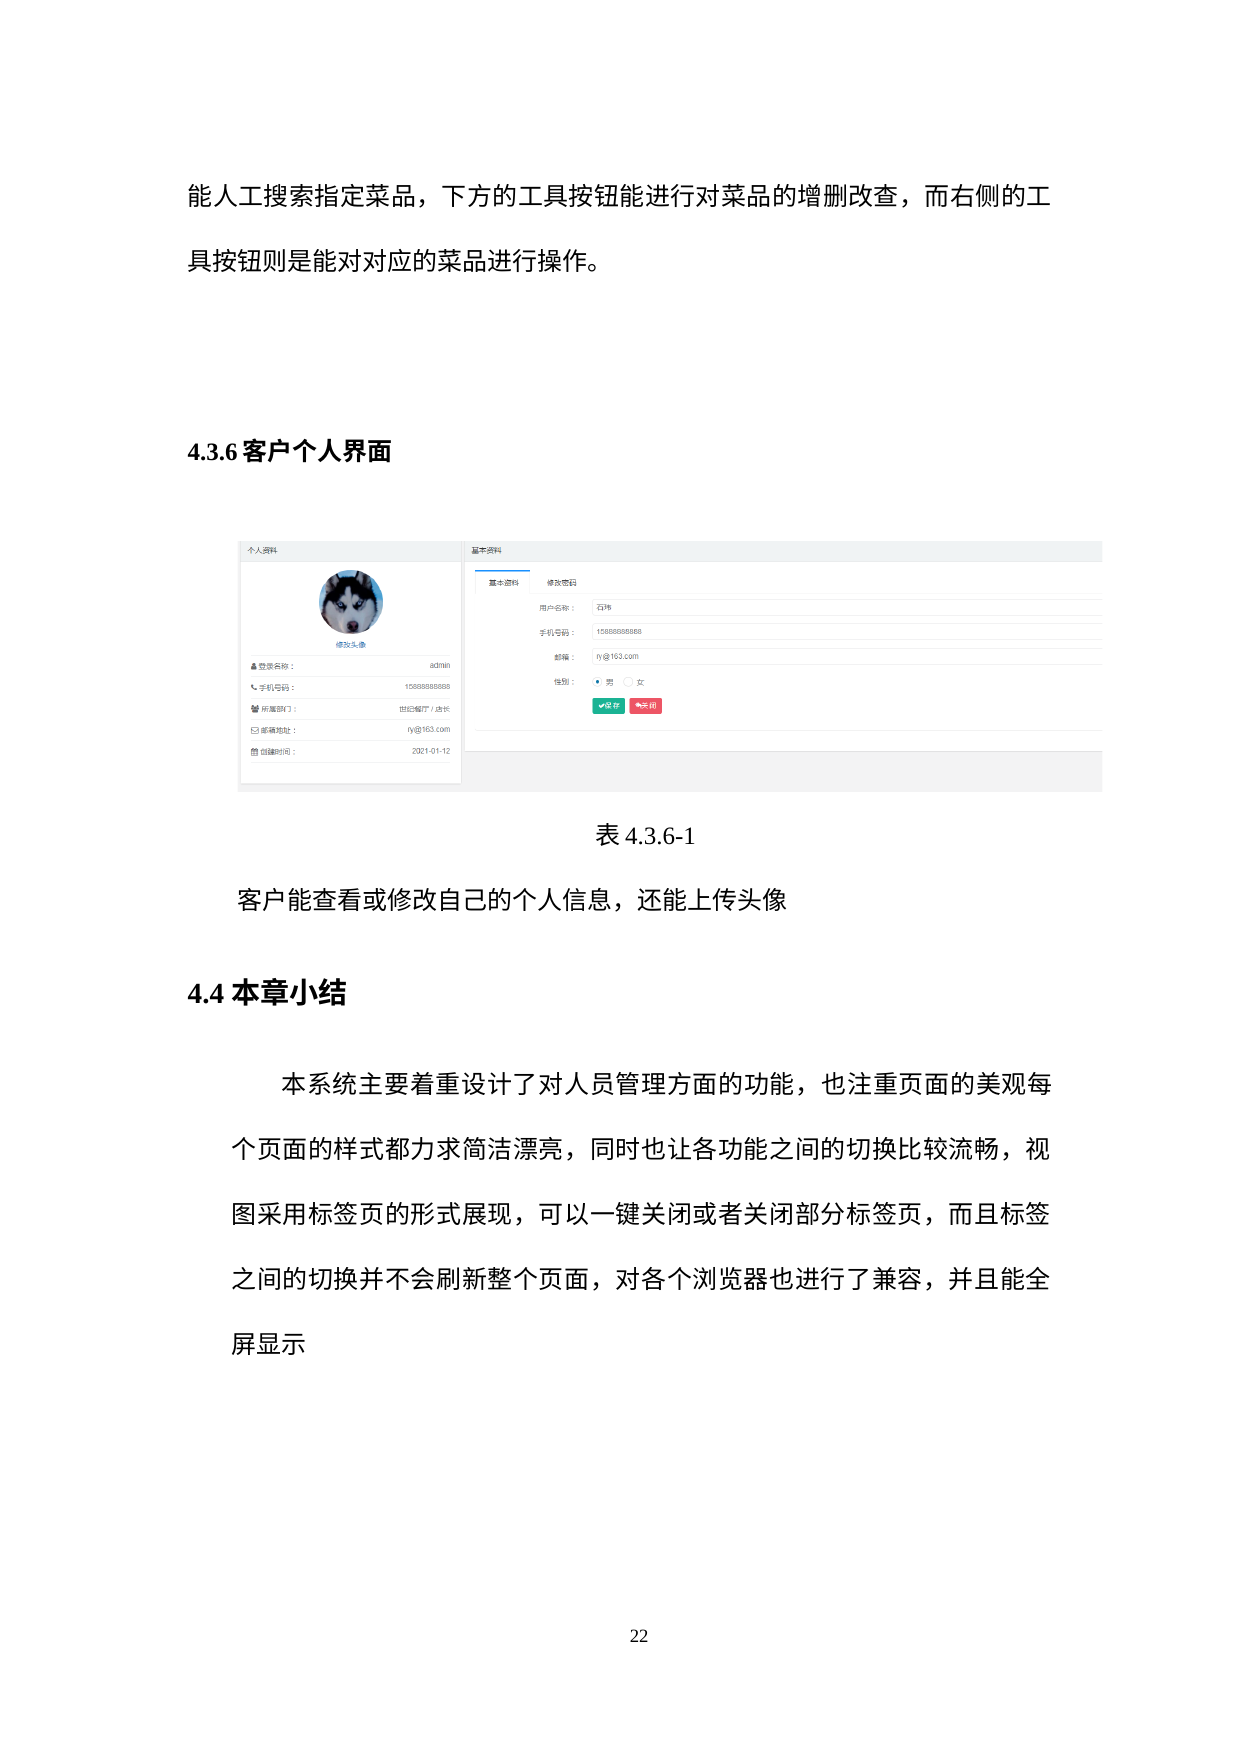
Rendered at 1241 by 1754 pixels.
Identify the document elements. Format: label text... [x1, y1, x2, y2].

text 本系统主要着重设计了对人员管理方面的功能，也注重页面的美观每个页面的样式都力求简洁漂亮，同时也让各功能之间的切换比较流畅，视图采用标签页的形式展现，可以一键关闭或者关闭部分标签页，而且标签之间的切换并不会刷新整个页面，对各个浏览器也进行了兼容，并且能全屏显示 [231, 1050, 1053, 1375]
subtitle 4.4 本章小结 [187, 958, 1053, 1023]
subtitle 4.3.6客户个人界面 [187, 417, 1053, 482]
text 表4.3.6-1 [187, 801, 1053, 866]
text 客户能查看或修改自己的个人信息，还能上传头像 [187, 866, 1053, 931]
picture [237, 541, 1103, 792]
text 该界面同样为所有员工都能看到的界面，列举了所有的菜品，上方工具栏能人工搜索指定菜品，下方的工具按钮能进行对菜品的增删改查，而右侧的工具按钮则是能对对应的菜品进行操作。 [187, 162, 1053, 292]
